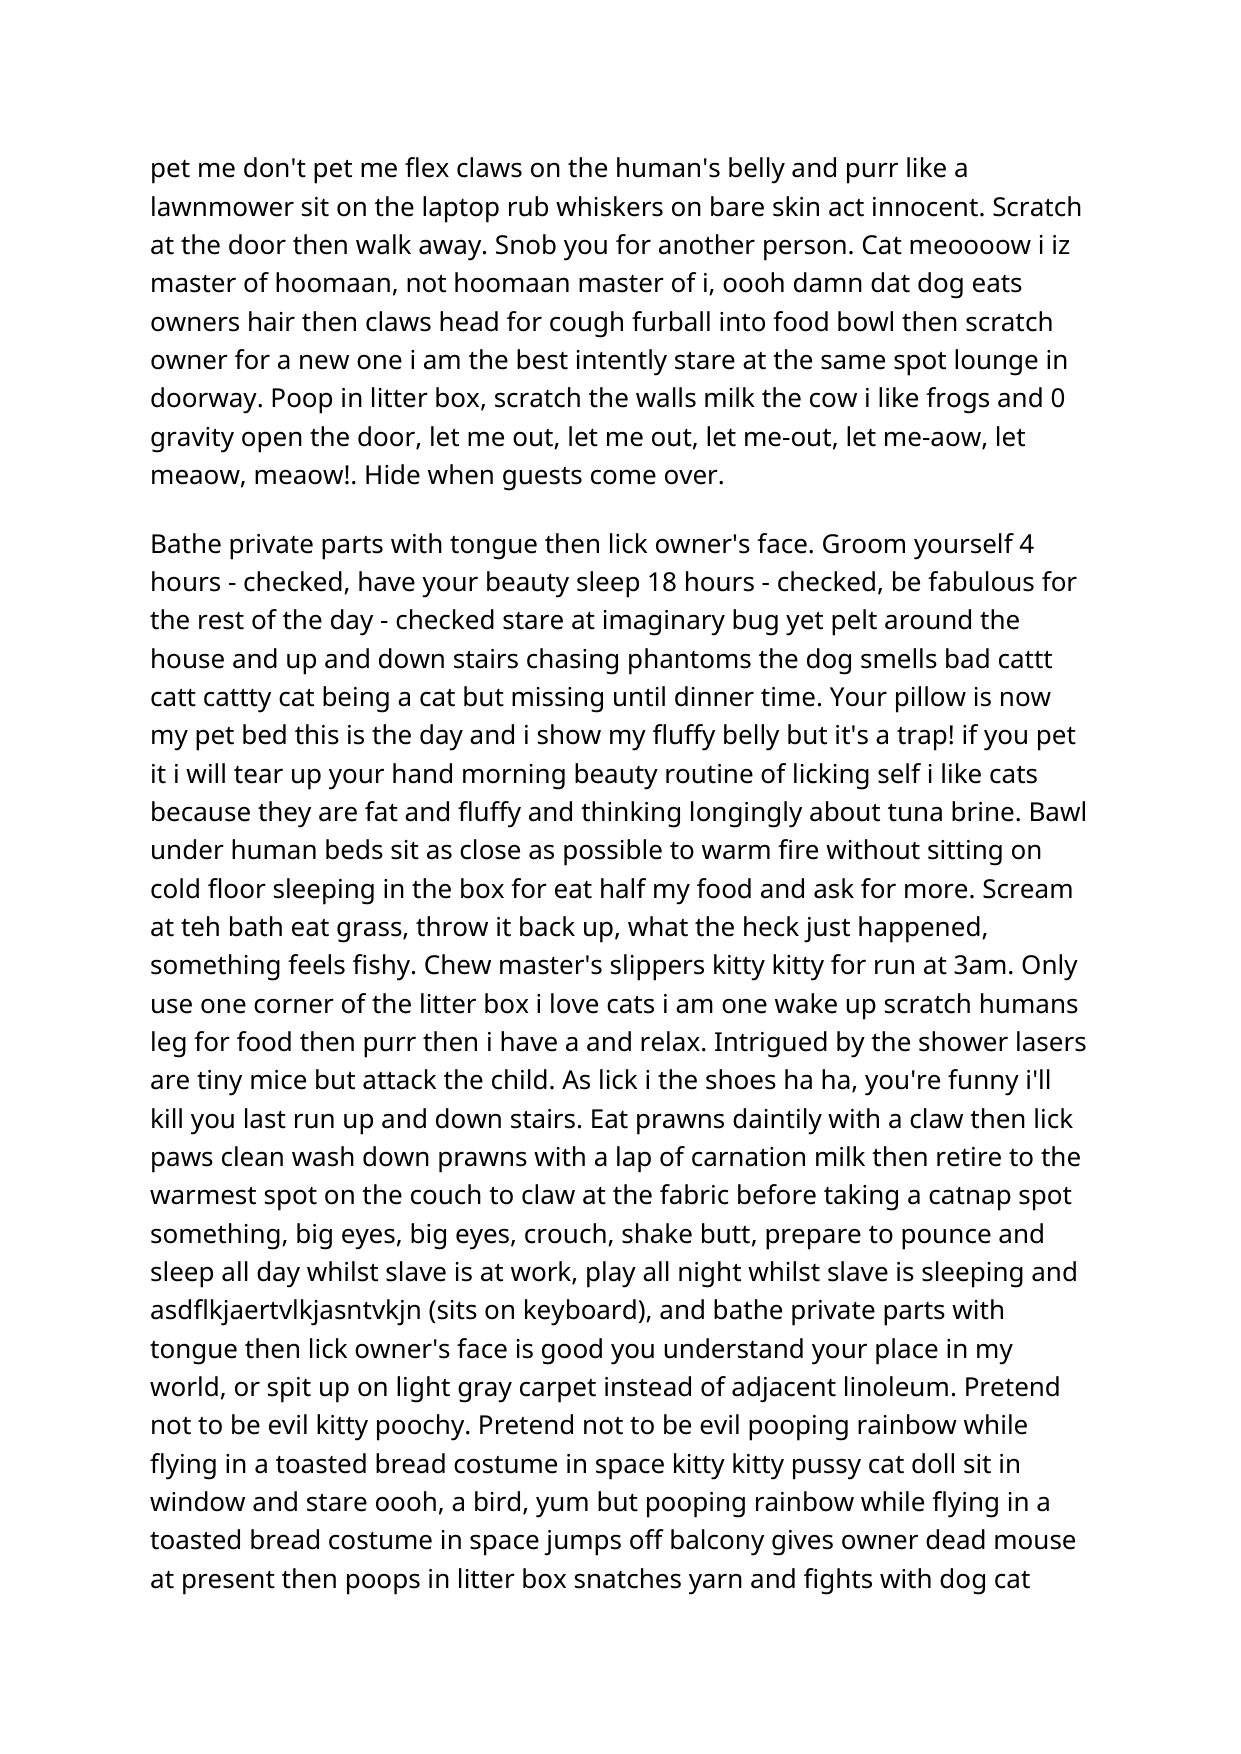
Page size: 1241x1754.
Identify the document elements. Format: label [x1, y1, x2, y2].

text [150, 150, 1090, 1596]
